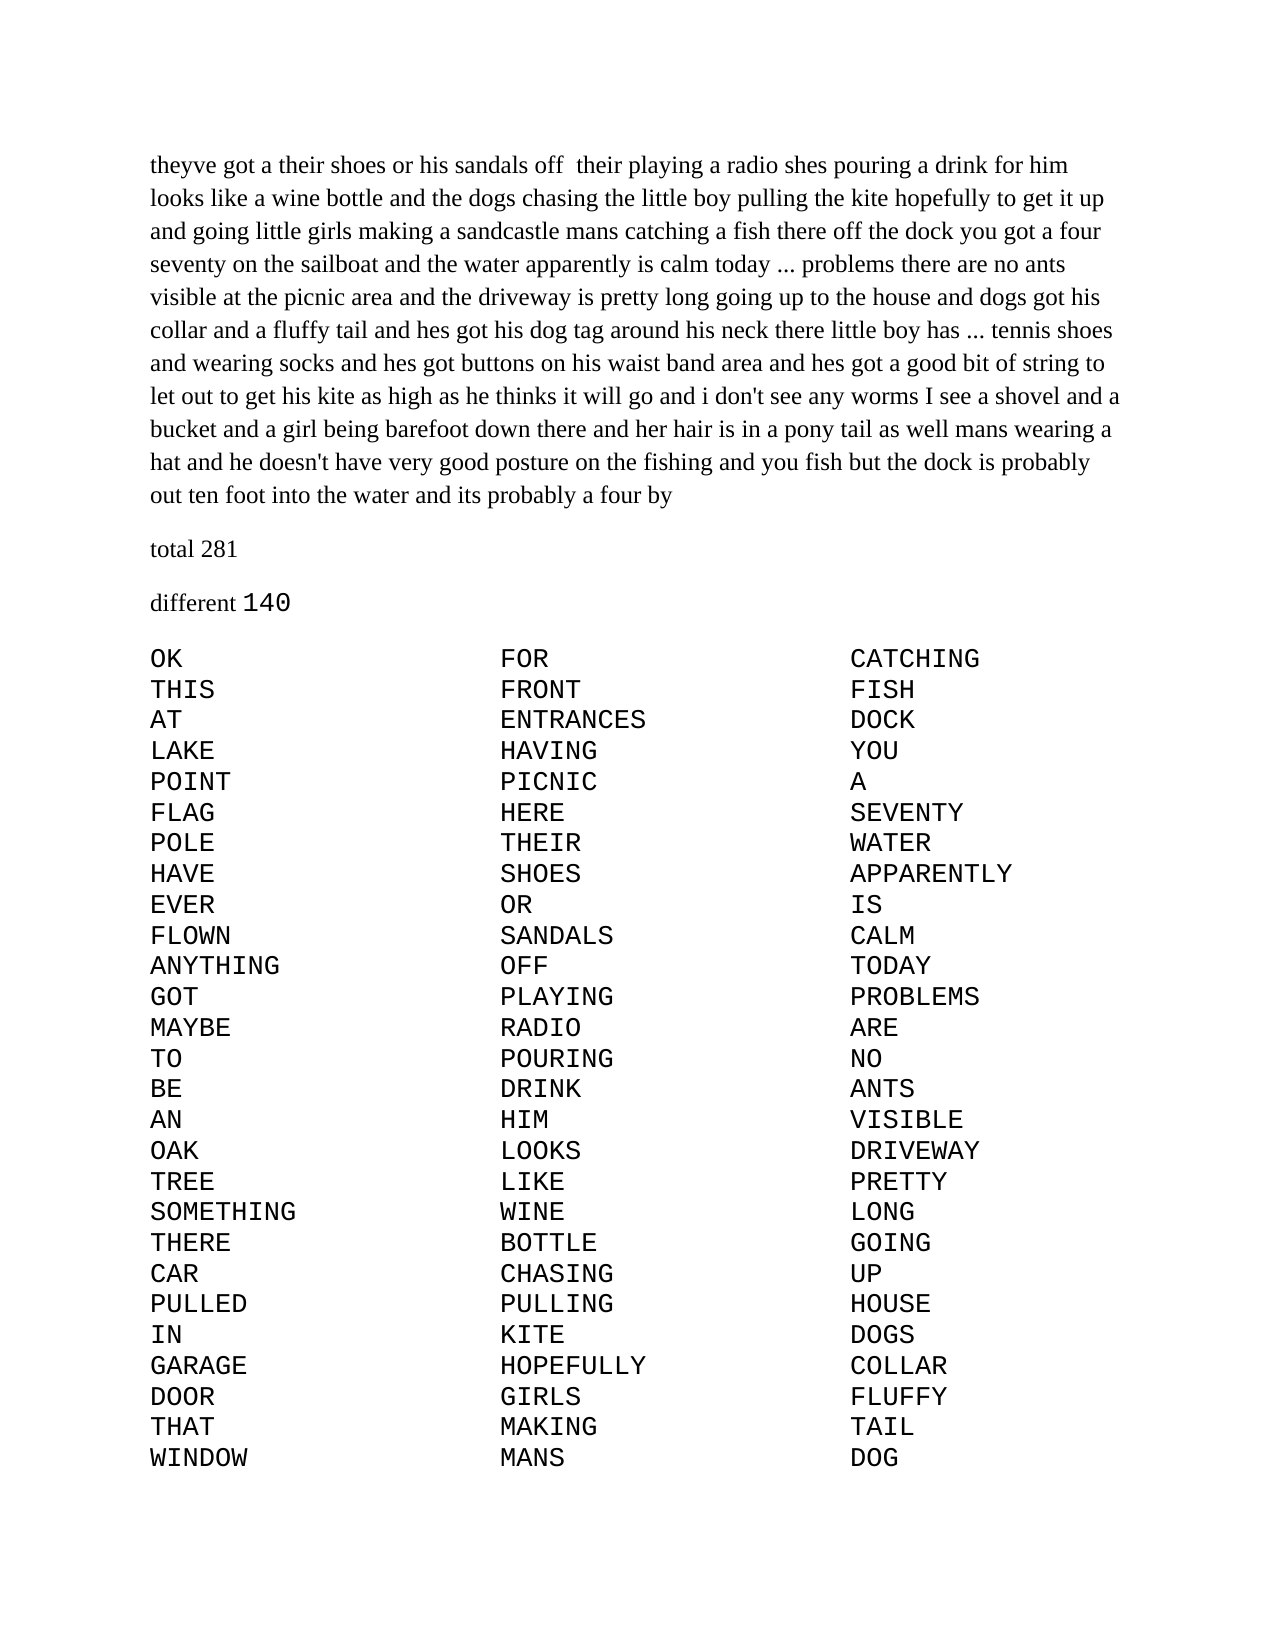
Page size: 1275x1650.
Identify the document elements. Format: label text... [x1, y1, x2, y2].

text IN [150, 1321, 425, 1352]
text ENTRANCES [500, 706, 775, 737]
text FLOWN [150, 921, 425, 952]
text FLAG [150, 798, 425, 829]
text ARE [850, 1014, 1125, 1044]
text HERE [500, 798, 775, 829]
text CAR [150, 1259, 425, 1290]
text POLE [150, 829, 425, 860]
text DOCK [850, 706, 1125, 737]
text DOGS [850, 1321, 1125, 1352]
text APPARENTLY [850, 860, 1125, 891]
text FLUFFY [850, 1382, 1125, 1413]
text UP [850, 1259, 1125, 1290]
text TO [150, 1044, 425, 1075]
text NO [850, 1044, 1125, 1075]
text AT [150, 706, 425, 737]
text OFF [500, 952, 775, 983]
text DRINK [500, 1075, 775, 1106]
text DOG [850, 1444, 1125, 1474]
text BOTTLE [500, 1229, 775, 1259]
text TREE [150, 1167, 425, 1198]
text BE [150, 1075, 425, 1106]
text LONG [850, 1198, 1125, 1229]
text THAT [150, 1413, 425, 1444]
text OK [150, 645, 425, 676]
text FISH [850, 676, 1125, 706]
text VISIBLE [850, 1106, 1125, 1137]
text PULLING [500, 1290, 775, 1321]
text DOOR [150, 1382, 425, 1413]
text SHOES [500, 860, 775, 891]
text LIKE [500, 1167, 775, 1198]
text THIS [150, 676, 425, 706]
text KITE [500, 1321, 775, 1352]
text WINE [500, 1198, 775, 1229]
text IS [850, 891, 1125, 921]
text HIM [500, 1106, 775, 1137]
text YOU [850, 737, 1125, 768]
text FOR [500, 645, 775, 676]
text DRIVEWAY [850, 1137, 1125, 1167]
text LOOKS [500, 1137, 775, 1167]
text THEIR [500, 829, 775, 860]
text GARAGE [150, 1352, 425, 1382]
text HAVING [500, 737, 775, 768]
text CATCHING [850, 645, 1125, 676]
text MAYBE [150, 1014, 425, 1044]
text ANTS [850, 1075, 1125, 1106]
text POINT [150, 768, 425, 798]
text SEVENTY [850, 798, 1125, 829]
text PULLED [150, 1290, 425, 1321]
text HAVE [150, 860, 425, 891]
text total 281 [150, 534, 1125, 563]
text HOUSE [850, 1290, 1125, 1321]
text FRONT [500, 676, 775, 706]
text SOMETHING [150, 1198, 425, 1229]
text MAKING [500, 1413, 775, 1444]
text MANS [500, 1444, 775, 1474]
text LAKE [150, 737, 425, 768]
text SANDALS [500, 921, 775, 952]
text TODAY [850, 952, 1125, 983]
text AN [150, 1106, 425, 1137]
text GOT [150, 983, 425, 1014]
text PLAYING [500, 983, 775, 1014]
text GOING [850, 1229, 1125, 1259]
text GIRLS [500, 1382, 775, 1413]
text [150, 150, 1125, 509]
text CALM [850, 921, 1125, 952]
text HOPEFULLY [500, 1352, 775, 1382]
text PRETTY [850, 1167, 1125, 1198]
text WINDOW [150, 1444, 425, 1474]
text POURING [500, 1044, 775, 1075]
text WATER [850, 829, 1125, 860]
text CHASING [500, 1259, 775, 1290]
text OAK [150, 1137, 425, 1167]
text COLLAR [850, 1352, 1125, 1382]
text PROBLEMS [850, 983, 1125, 1014]
text THERE [150, 1229, 425, 1259]
text OR [500, 891, 775, 921]
text A [850, 768, 1125, 798]
text different 140 [150, 588, 1125, 619]
text TAIL [850, 1413, 1125, 1444]
text PICNIC [500, 768, 775, 798]
text RADIO [500, 1014, 775, 1044]
text EVER [150, 891, 425, 921]
text ANYTHING [150, 952, 425, 983]
